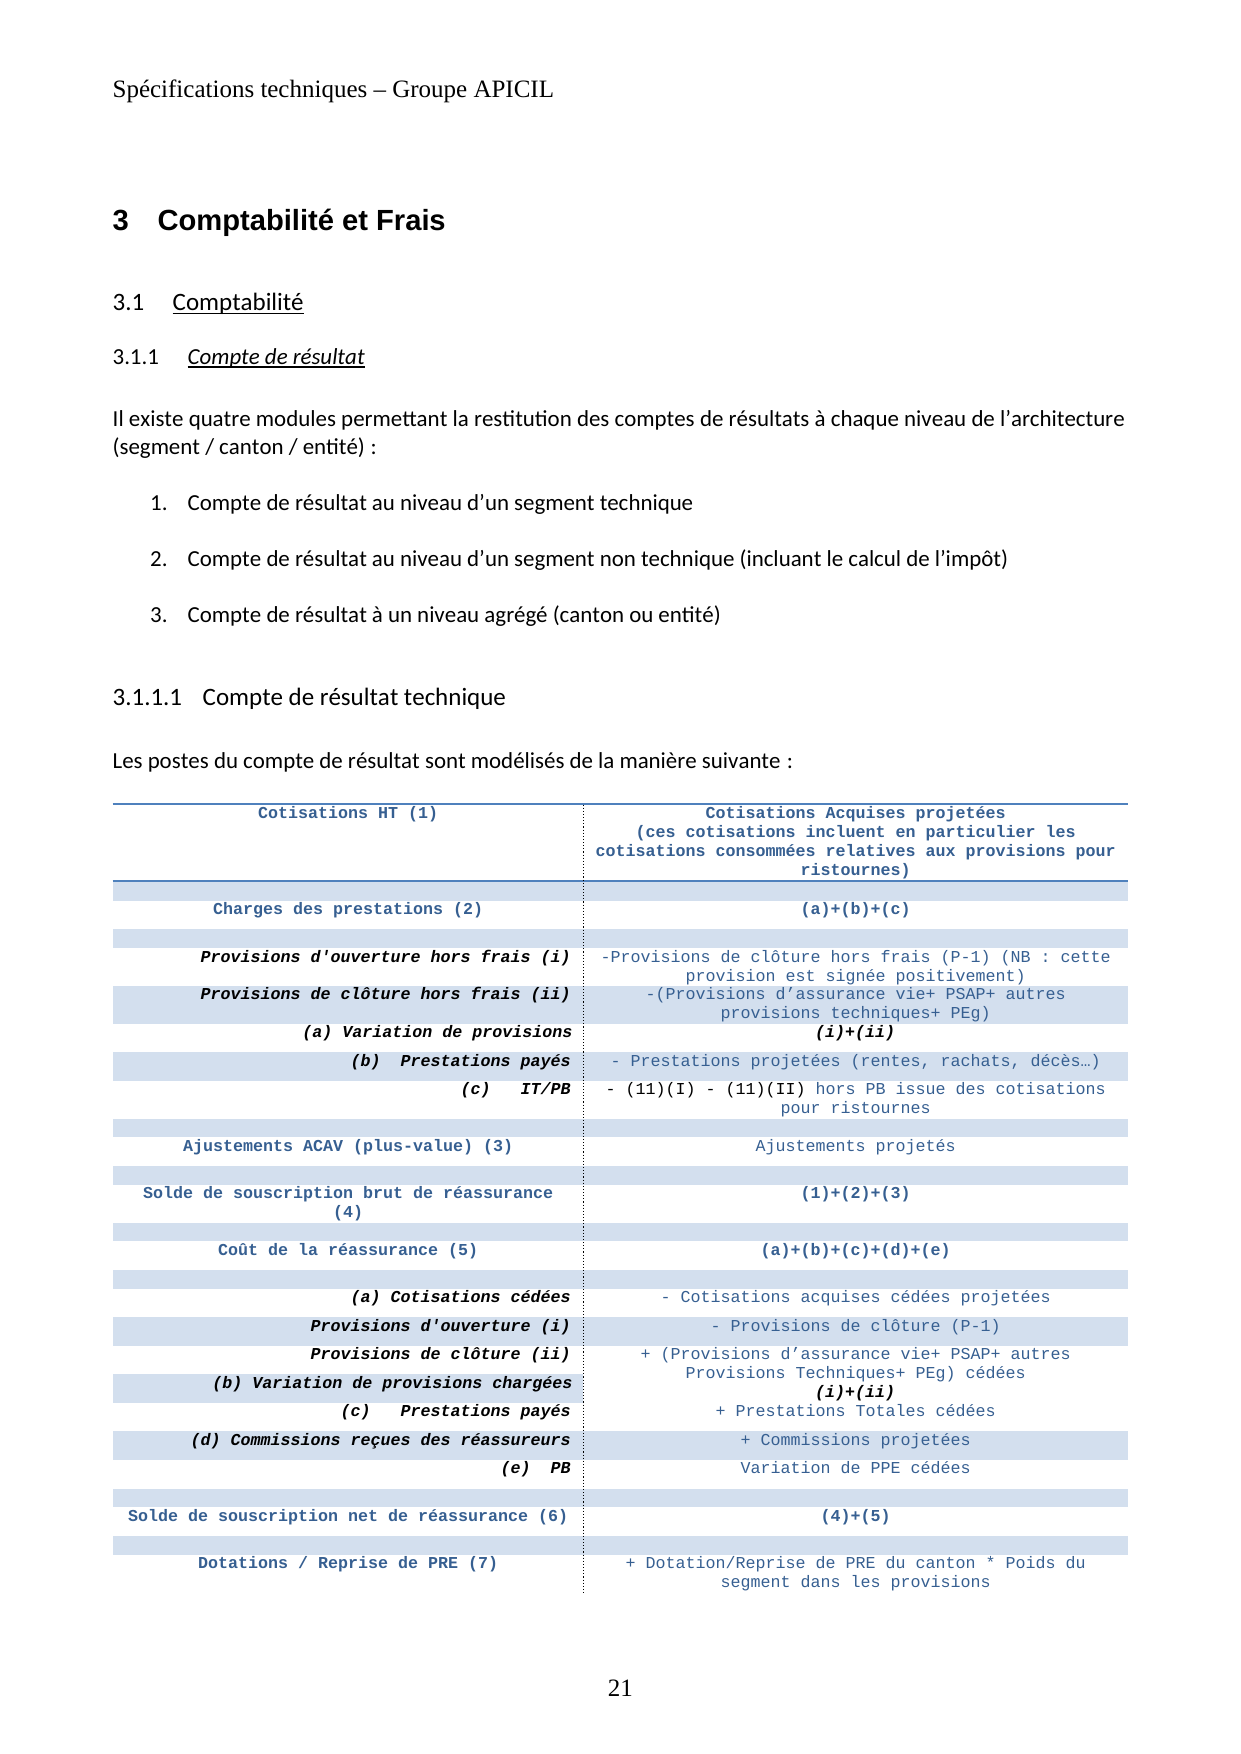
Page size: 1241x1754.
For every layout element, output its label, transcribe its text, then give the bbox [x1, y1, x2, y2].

table_cell (1)+(2)+(3) [583, 1185, 1128, 1222]
table_cell [583, 1270, 1128, 1289]
text Les postes du compte de résultat sont modélisés de la manière suivante : [112, 746, 1128, 774]
table_cell [113, 1119, 583, 1137]
table_cell Ajustements projetés [583, 1137, 1128, 1166]
table_cell (b) Prestations payés [113, 1052, 583, 1081]
table_cell Dotations / Reprise de PRE (7) [113, 1555, 583, 1592]
table_cell (a)+(b)+(c)+(d)+(e) [583, 1241, 1128, 1270]
table_cell -(Provisions d’assurance vie+ PSAP+ autres provisions techniques+ PEg) [583, 986, 1128, 1024]
table_cell (e) PB [113, 1460, 583, 1488]
table_cell (4)+(5) [583, 1507, 1128, 1536]
table_cell [113, 1223, 583, 1241]
text Il existe quatre modules permettant la restitution des comptes de résultats à chaque niveau de l’architecture (segment / canton / entité) : [112, 404, 1128, 460]
table_cell + (Provisions d’assurance vie+ PSAP+ autres Provisions Techniques+ PEg) cédées (i)+(ii) [583, 1346, 1128, 1403]
table_cell + Commissions projetées [583, 1431, 1128, 1460]
table_cell (d) Commissions reçues des réassureurs [113, 1431, 583, 1460]
table_cell [113, 1489, 583, 1507]
table_cell (c) IT/PB [113, 1081, 583, 1118]
table_cell [583, 929, 1128, 948]
subtitle Compte de résultat [112, 342, 1128, 370]
table_cell [583, 1489, 1128, 1507]
list Compte de résultat au niveau d’un segment non technique (incluant le calcul de l’impôt) [150, 544, 1128, 572]
list Compte de résultat au niveau d’un segment technique [150, 488, 1128, 516]
table_cell [113, 1166, 583, 1185]
table_cell Charges des prestations (2) [113, 901, 583, 929]
table_cell (a) Cotisations cédées [113, 1289, 583, 1317]
table_cell - Prestations projetées (rentes, rachats, décès…) [583, 1052, 1128, 1081]
table_cell - Cotisations acquises cédées projetées [583, 1289, 1128, 1317]
table_cell Provisions de clôture (ii) [113, 1346, 583, 1374]
table_cell (a) Variation de provisions [113, 1024, 583, 1052]
table_cell Provisions d'ouverture hors frais (i) [113, 948, 583, 986]
table_cell (a)+(b)+(c) [583, 901, 1128, 929]
table_cell [113, 1270, 583, 1289]
table_cell Provisions de clôture hors frais (ii) [113, 986, 583, 1024]
table_cell Solde de souscription brut de réassurance (4) [113, 1185, 583, 1222]
table_cell (i)+(ii) [583, 1024, 1128, 1052]
table_cell (b) Variation de provisions chargées [113, 1374, 583, 1403]
table_cell (c) Prestations payés [113, 1403, 583, 1431]
table_cell - (11)(I) - (11)(II) hors PB issue des cotisations pour ristournes [583, 1081, 1128, 1118]
table_cell Provisions d'ouverture (i) [113, 1317, 583, 1346]
table_cell + Prestations Totales cédées [583, 1403, 1128, 1431]
table_cell [113, 882, 583, 901]
table_cell [583, 1536, 1128, 1555]
table_cell -Provisions de clôture hors frais (P-1) (NB : cette provision est signée positivement) [583, 948, 1128, 986]
subtitle Comptabilité [112, 287, 1128, 317]
table_cell Coût de la réassurance (5) [113, 1241, 583, 1270]
table_cell Solde de souscription net de réassurance (6) [113, 1507, 583, 1536]
table_cell + Dotation/Reprise de PRE du canton * Poids du segment dans les provisions [583, 1555, 1128, 1592]
subtitle Comptabilité et Frais [112, 203, 1128, 237]
table_cell Variation de PPE cédées [583, 1460, 1128, 1488]
table_cell - Provisions de clôture (P-1) [583, 1317, 1128, 1346]
table_cell [583, 882, 1128, 901]
table_cell [583, 1223, 1128, 1241]
table_header Cotisations HT (1) [113, 805, 583, 880]
subtitle Compte de résultat technique [112, 682, 1128, 712]
table_cell Ajustements ACAV (plus-value) (3) [113, 1137, 583, 1166]
list Compte de résultat à un niveau agrégé (canton ou entité) [150, 601, 1128, 628]
table_cell [113, 1536, 583, 1555]
table_cell [583, 1166, 1128, 1185]
table_cell [583, 1119, 1128, 1137]
table_cell [113, 929, 583, 948]
table_header Cotisations Acquises projetées (ces cotisations incluent en particulier les cotisations consommées relatives aux provisions pour ristournes) [583, 805, 1128, 880]
